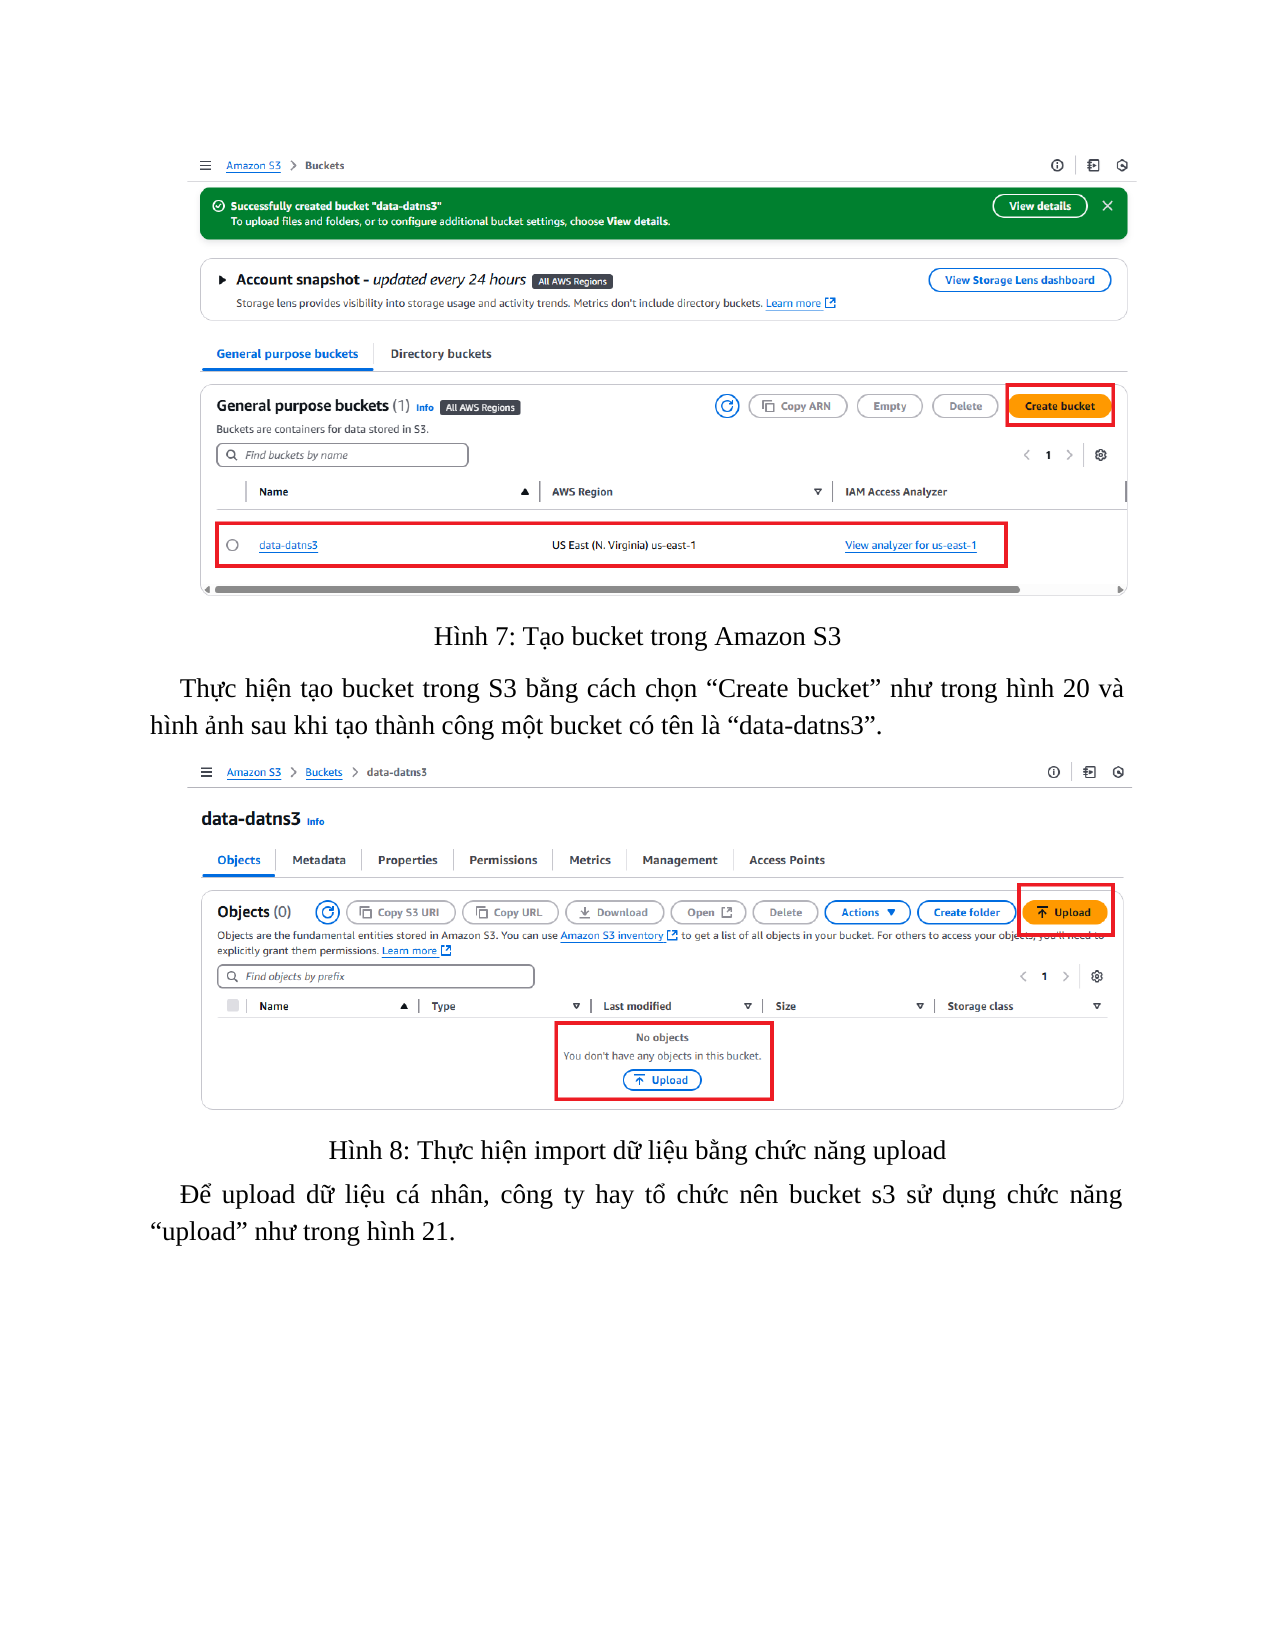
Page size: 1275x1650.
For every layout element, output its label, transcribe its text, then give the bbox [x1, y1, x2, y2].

text Thực hiện tạo bucket trong S3 bằng cách chọn “Create bucket” như trong hình 20 và hình ảnh sau khi tạo thành công một bucket có tên là “data-datns3”. [150, 672, 1125, 740]
text Để upload dữ liệu cá nhân, công ty hay tổ chức nên bucket s3 sử dụng chức năng “upload” như trong hình 21. [150, 1178, 1125, 1246]
picture [187, 758, 1133, 1117]
picture [187, 150, 1137, 602]
